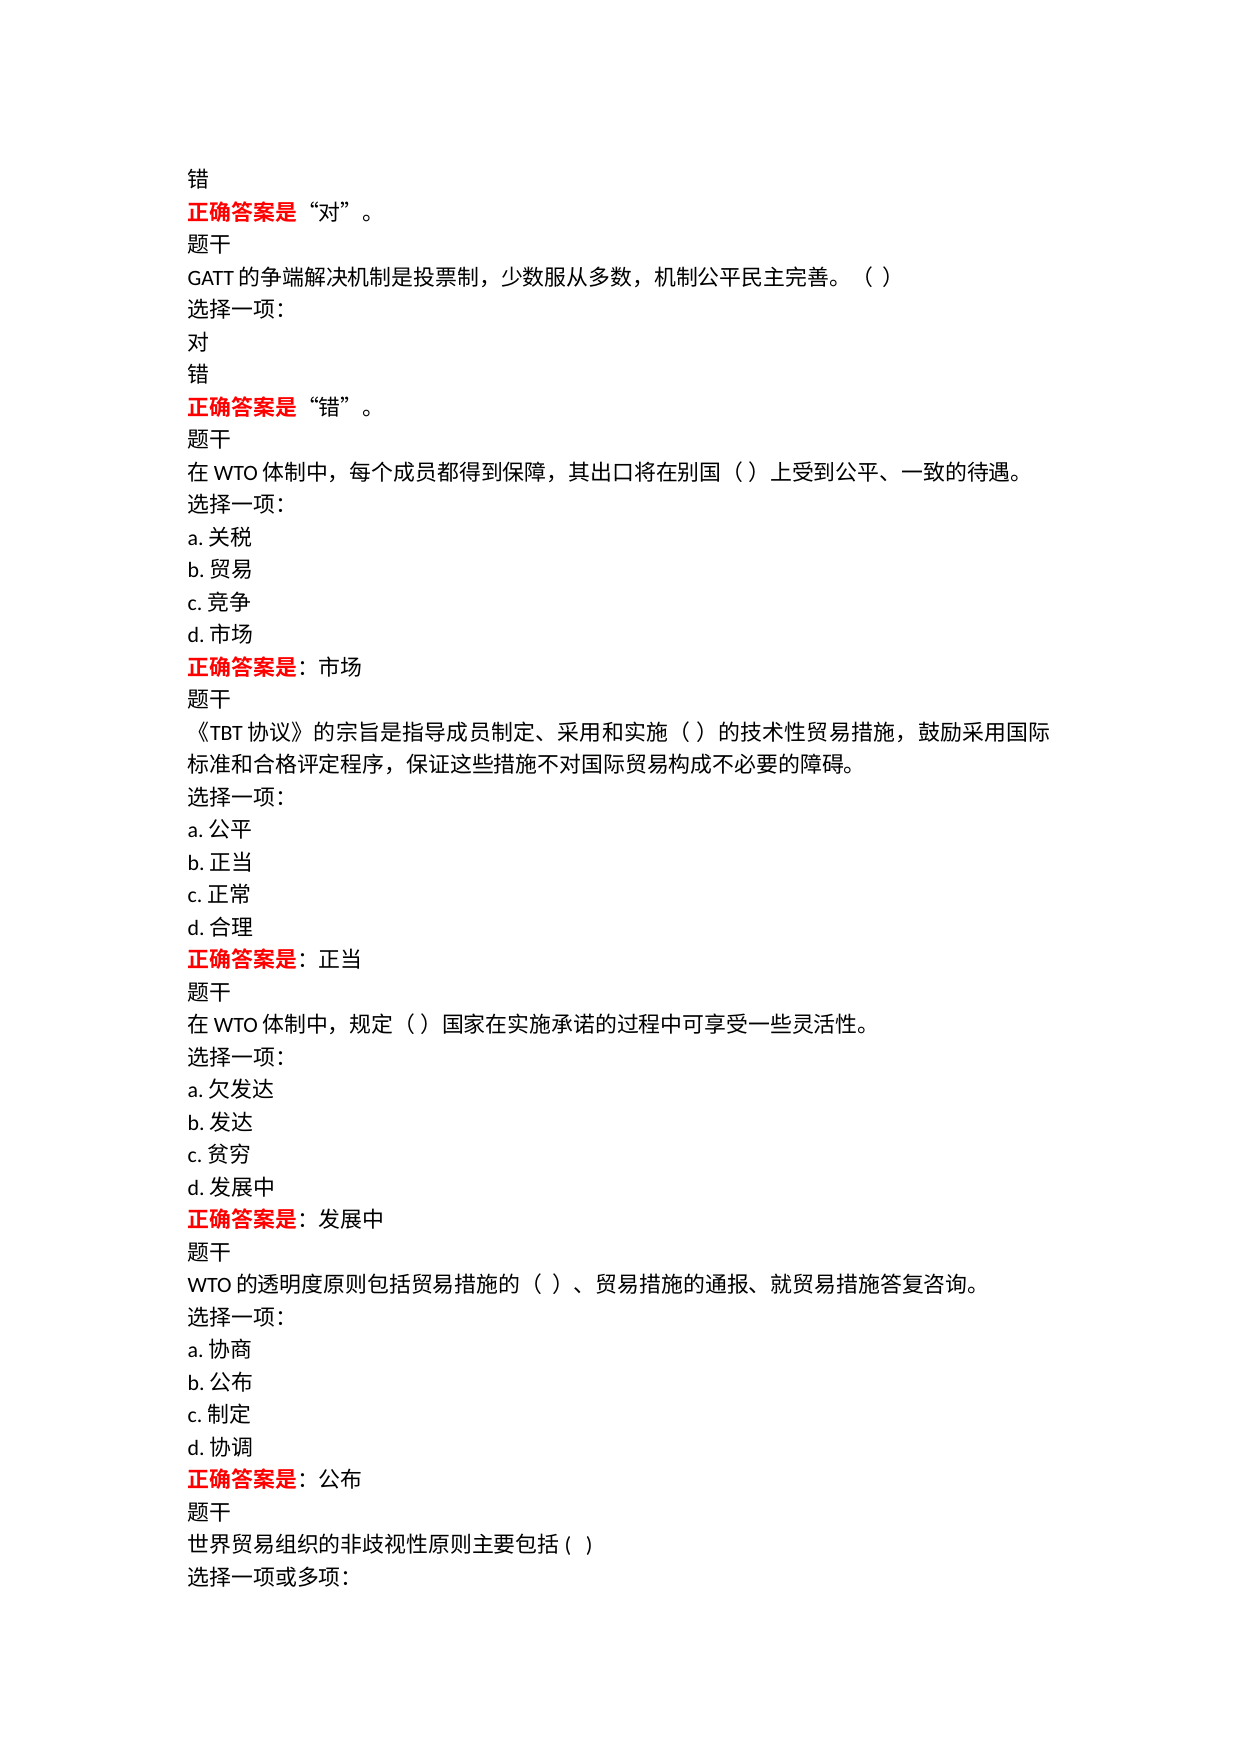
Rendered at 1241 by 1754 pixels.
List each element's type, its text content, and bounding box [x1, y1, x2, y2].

text c. 竞争 [187, 584, 1053, 617]
text 在WTO体制中，规定（ ）国家在实施承诺的过程中可享受一些灵活性。 [187, 1007, 1053, 1039]
text c. 正常 [187, 877, 1053, 909]
text 对 [187, 324, 1053, 357]
text b. 发达 [187, 1104, 1053, 1137]
text b. 公布 [187, 1364, 1053, 1397]
text b. 贸易 [187, 552, 1053, 584]
text a. 协商 [187, 1332, 1053, 1364]
text a. 欠发达 [187, 1072, 1053, 1104]
text 《TBT协议》的宗旨是指导成员制定、采用和实施（ ）的技术性贸易措施，鼓励采用国际标准和合格评定程序，保证这些措施不对国际贸易构成不必要的障碍。 [187, 714, 1053, 779]
text 正确答案是：正当 [187, 942, 1053, 974]
text 世界贸易组织的非歧视性原则主要包括 ( ) [187, 1527, 1053, 1559]
text d. 发展中 [187, 1169, 1053, 1202]
text c. 制定 [187, 1397, 1053, 1429]
text a. 公平 [187, 812, 1053, 844]
text GATT的争端解决机制是投票制，少数服从多数，机制公平民主完善。（ ） [187, 259, 1053, 292]
text 选择一项或多项： [187, 1559, 1053, 1592]
text 题干 [187, 974, 1053, 1007]
text 正确答案是“错”。 [187, 389, 1053, 422]
text 错 [187, 357, 1053, 389]
text 错 [187, 162, 1053, 194]
text 题干 [187, 1494, 1053, 1527]
text 题干 [187, 1234, 1053, 1267]
text 选择一项： [187, 1299, 1053, 1332]
text 在WTO体制中，每个成员都得到保障，其出口将在别国（ ）上受到公平、一致的待遇。 [187, 454, 1053, 487]
text d. 市场 [187, 617, 1053, 649]
text WTO的透明度原则包括贸易措施的（ ）、贸易措施的通报、就贸易措施答复咨询。 [187, 1267, 1053, 1299]
text 题干 [187, 227, 1053, 259]
text d. 协调 [187, 1429, 1053, 1462]
text a. 关税 [187, 519, 1053, 552]
text 选择一项： [187, 292, 1053, 324]
text b. 正当 [187, 844, 1053, 877]
text 题干 [187, 682, 1053, 714]
text d. 合理 [187, 909, 1053, 942]
text 正确答案是：发展中 [187, 1202, 1053, 1234]
text 正确答案是“对”。 [187, 194, 1053, 227]
text 题干 [187, 422, 1053, 454]
text c. 贫穷 [187, 1137, 1053, 1169]
text 正确答案是：公布 [187, 1462, 1053, 1494]
text 选择一项： [187, 1039, 1053, 1072]
text 正确答案是：市场 [187, 649, 1053, 682]
text 选择一项： [187, 487, 1053, 519]
text 选择一项： [187, 779, 1053, 812]
